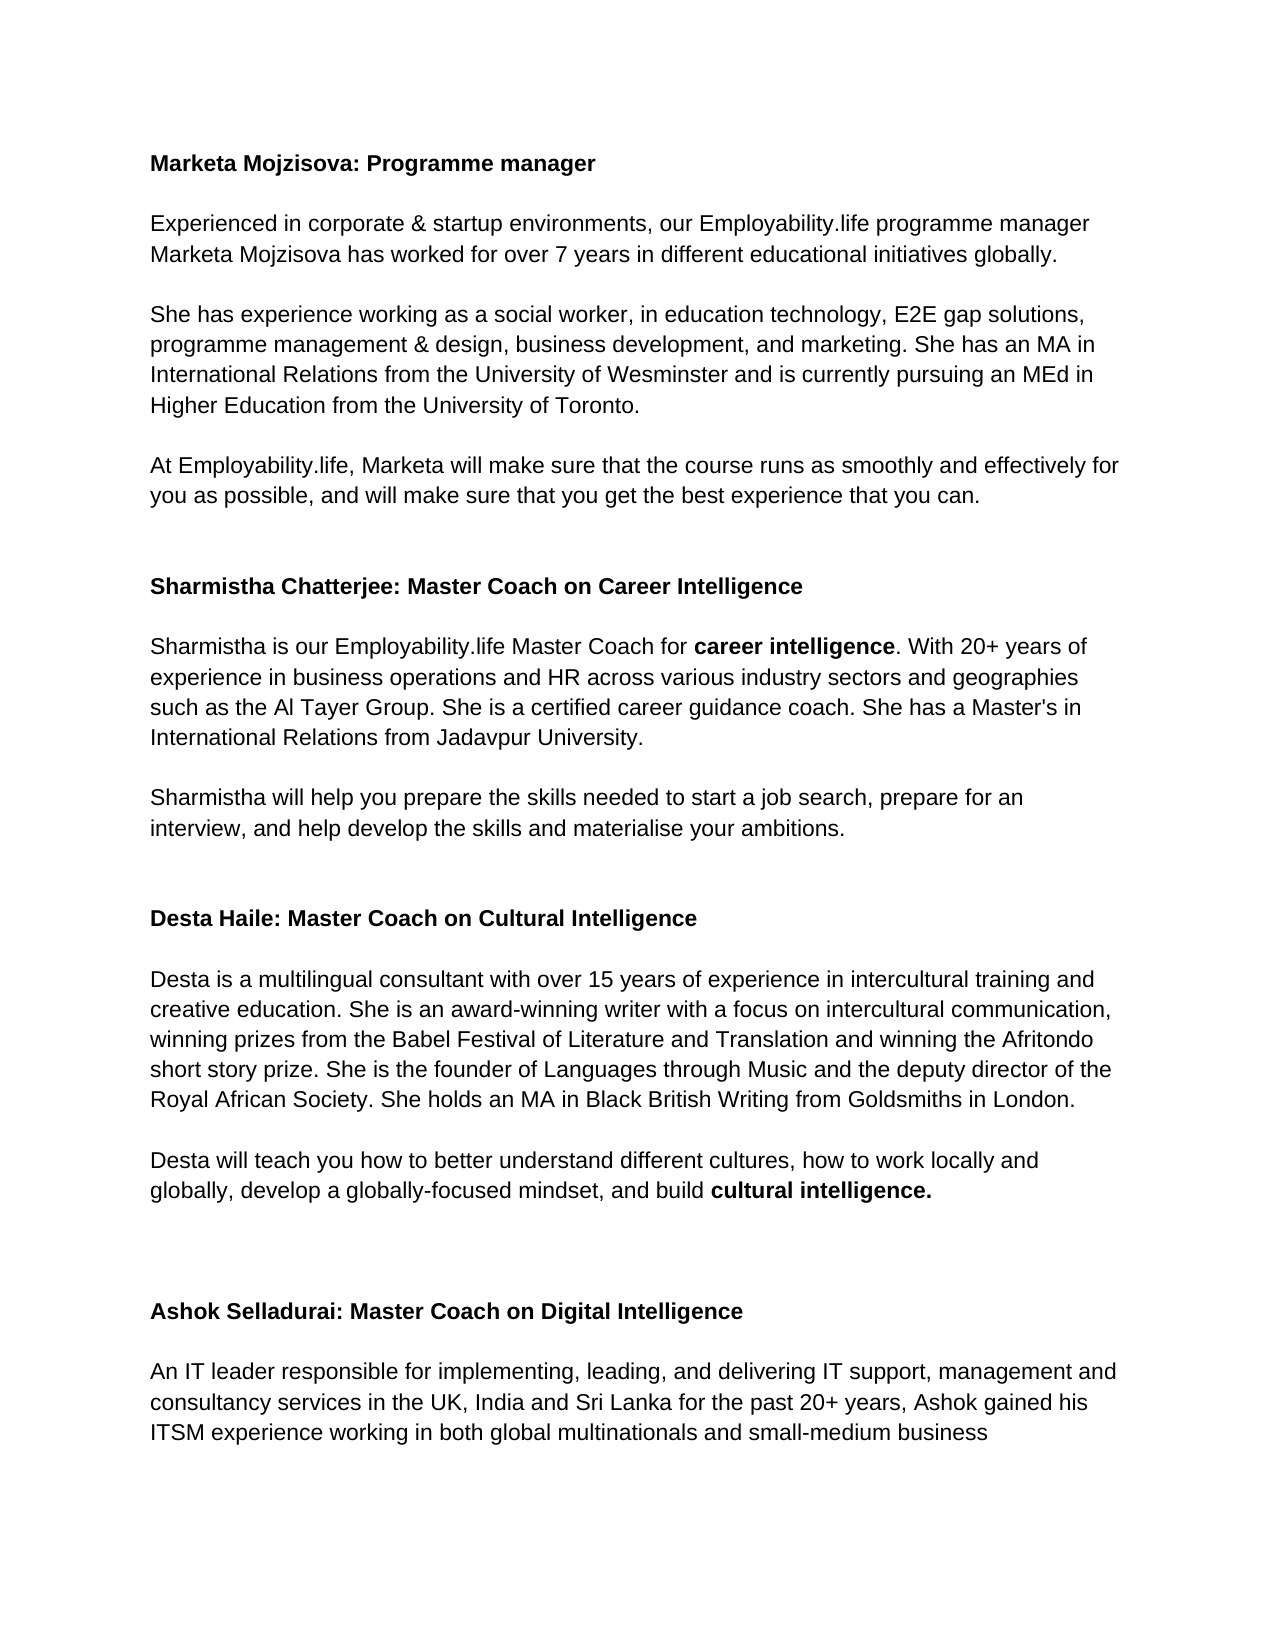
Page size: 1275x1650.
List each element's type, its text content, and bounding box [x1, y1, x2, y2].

text Experienced in corporate & startup environments, our Employability.life programme manager Marketa Mojzisova has worked for over 7 years in different educational initiatives globally. [150, 210, 1125, 267]
text Desta will teach you how to better understand different cultures, how to work locally and globally, develop a globally-focused mindset, and build cultural intelligence. [150, 1147, 1125, 1203]
text Sharmistha is our Employability.life Master Coach for career intelligence. With 20+ years of experience in business operations and HR across various industry sectors and geographies such as the Al Tayer Group. She is a certified career guidance coach. She has a Master's in International Relations from Jadavpur University. [150, 633, 1125, 750]
text Sharmistha will help you prepare the skills needed to start a job search, prepare for an interview, and help develop the skills and materialise your ambitions. [150, 784, 1125, 841]
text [150, 1358, 1125, 1445]
text Marketa Mojzisova: Programme manager [150, 150, 1125, 176]
text Desta is a multilingual consultant with over 15 years of experience in intercultural training and creative education. She is an award-winning writer with a focus on intercultural communication, winning prizes from the Babel Festival of Literature and Translation and winning the Afritondo short story prize. She is the founder of Languages through Music and the deputy director of the Royal African Society. She holds an MA in Black British Writing from Goldsmiths in London. [150, 966, 1125, 1113]
text At Employability.life, Marketa will make sure that the course runs as smoothly and effectively for you as possible, and will make sure that you get the best experience that you can. [150, 452, 1125, 509]
text Desta Haile: Master Coach on Cultural Intelligence [150, 905, 1125, 932]
text She has experience working as a social worker, in education technology, E2E gap solutions, programme management & design, business development, and marketing. She has an MA in International Relations from the University of Wesminster and is currently pursuing an MEd in Higher Education from the University of Toronto. [150, 301, 1125, 418]
text Ashok Selladurai: Master Coach on Digital Intelligence [150, 1298, 1125, 1324]
text Sharmistha Chatterjee: Master Coach on Career Intelligence [150, 573, 1125, 599]
